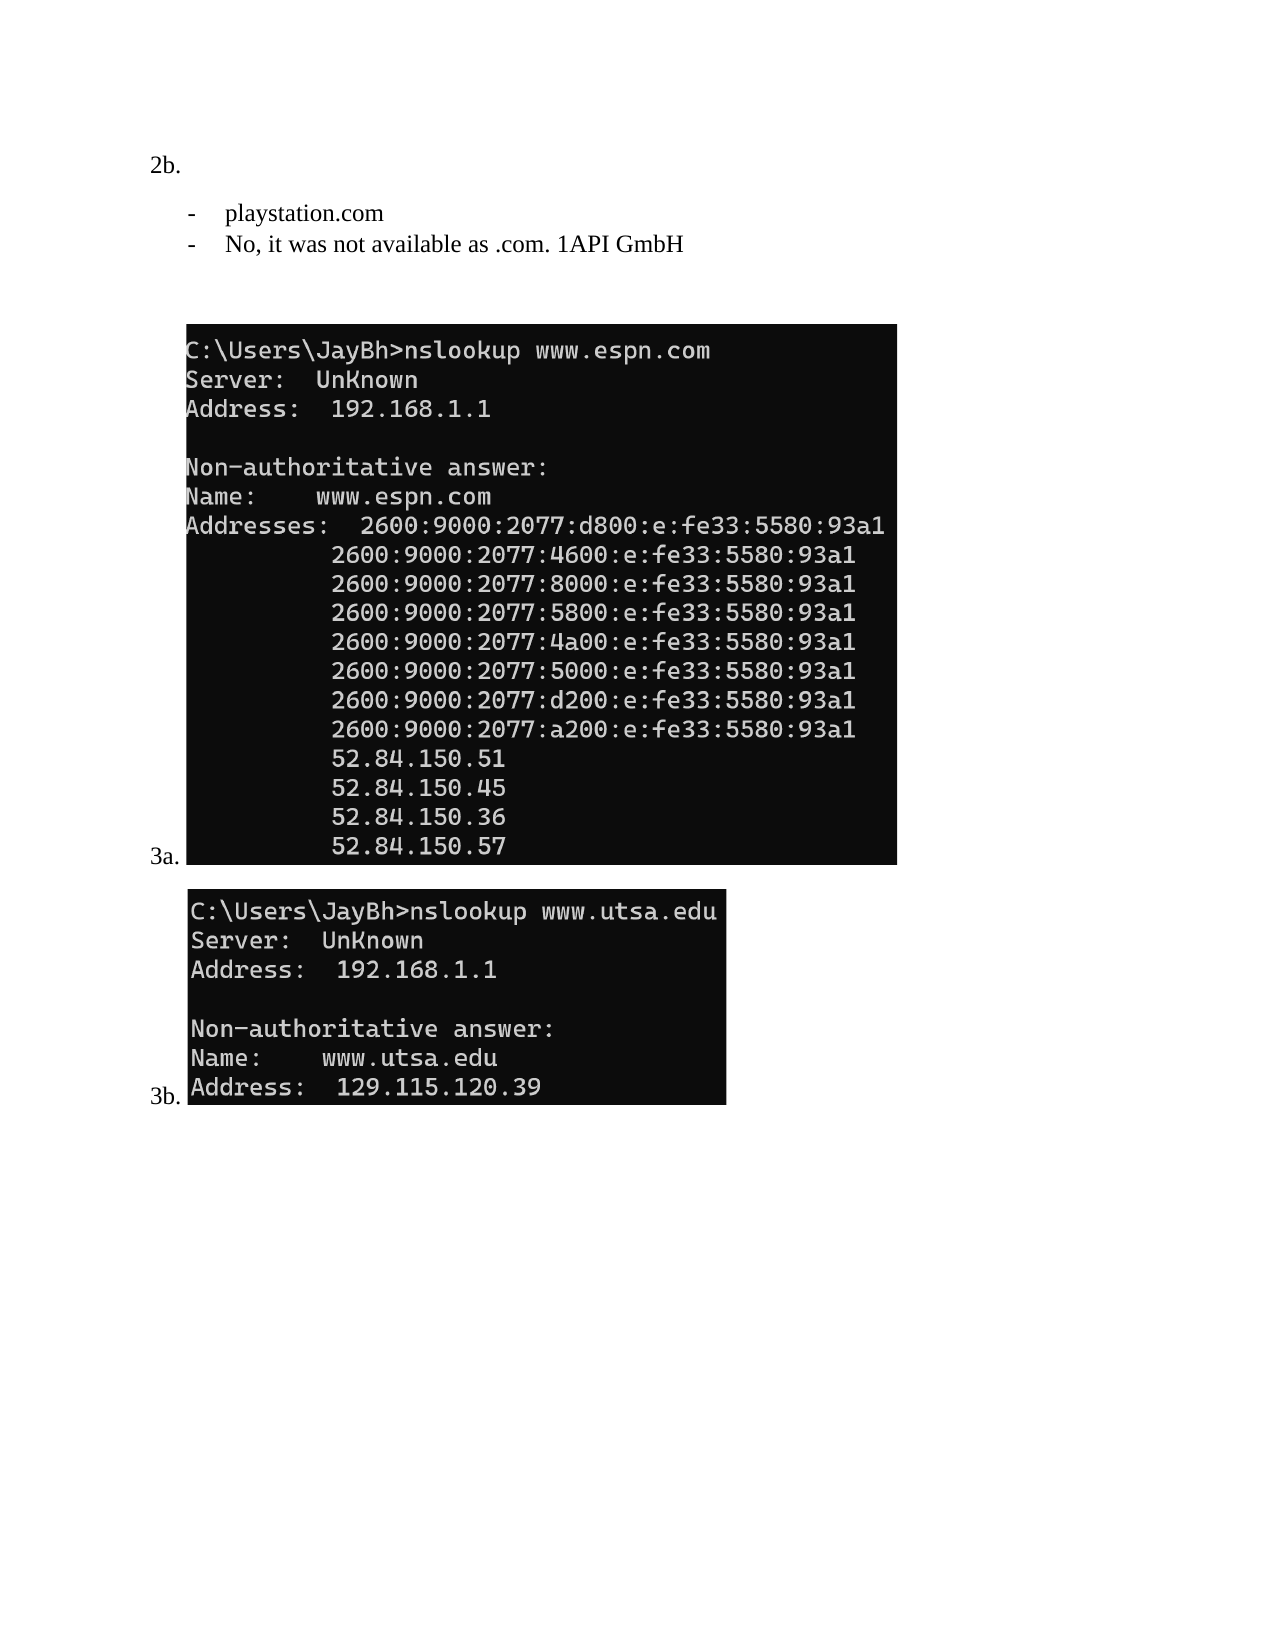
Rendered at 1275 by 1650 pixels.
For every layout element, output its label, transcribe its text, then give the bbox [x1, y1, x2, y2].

text 2b. [150, 150, 1125, 179]
picture [186, 324, 898, 865]
picture [187, 889, 727, 1105]
list playstation.com [187, 198, 1125, 226]
list No, it was not available as .com. 1API GmbH [187, 229, 1125, 257]
